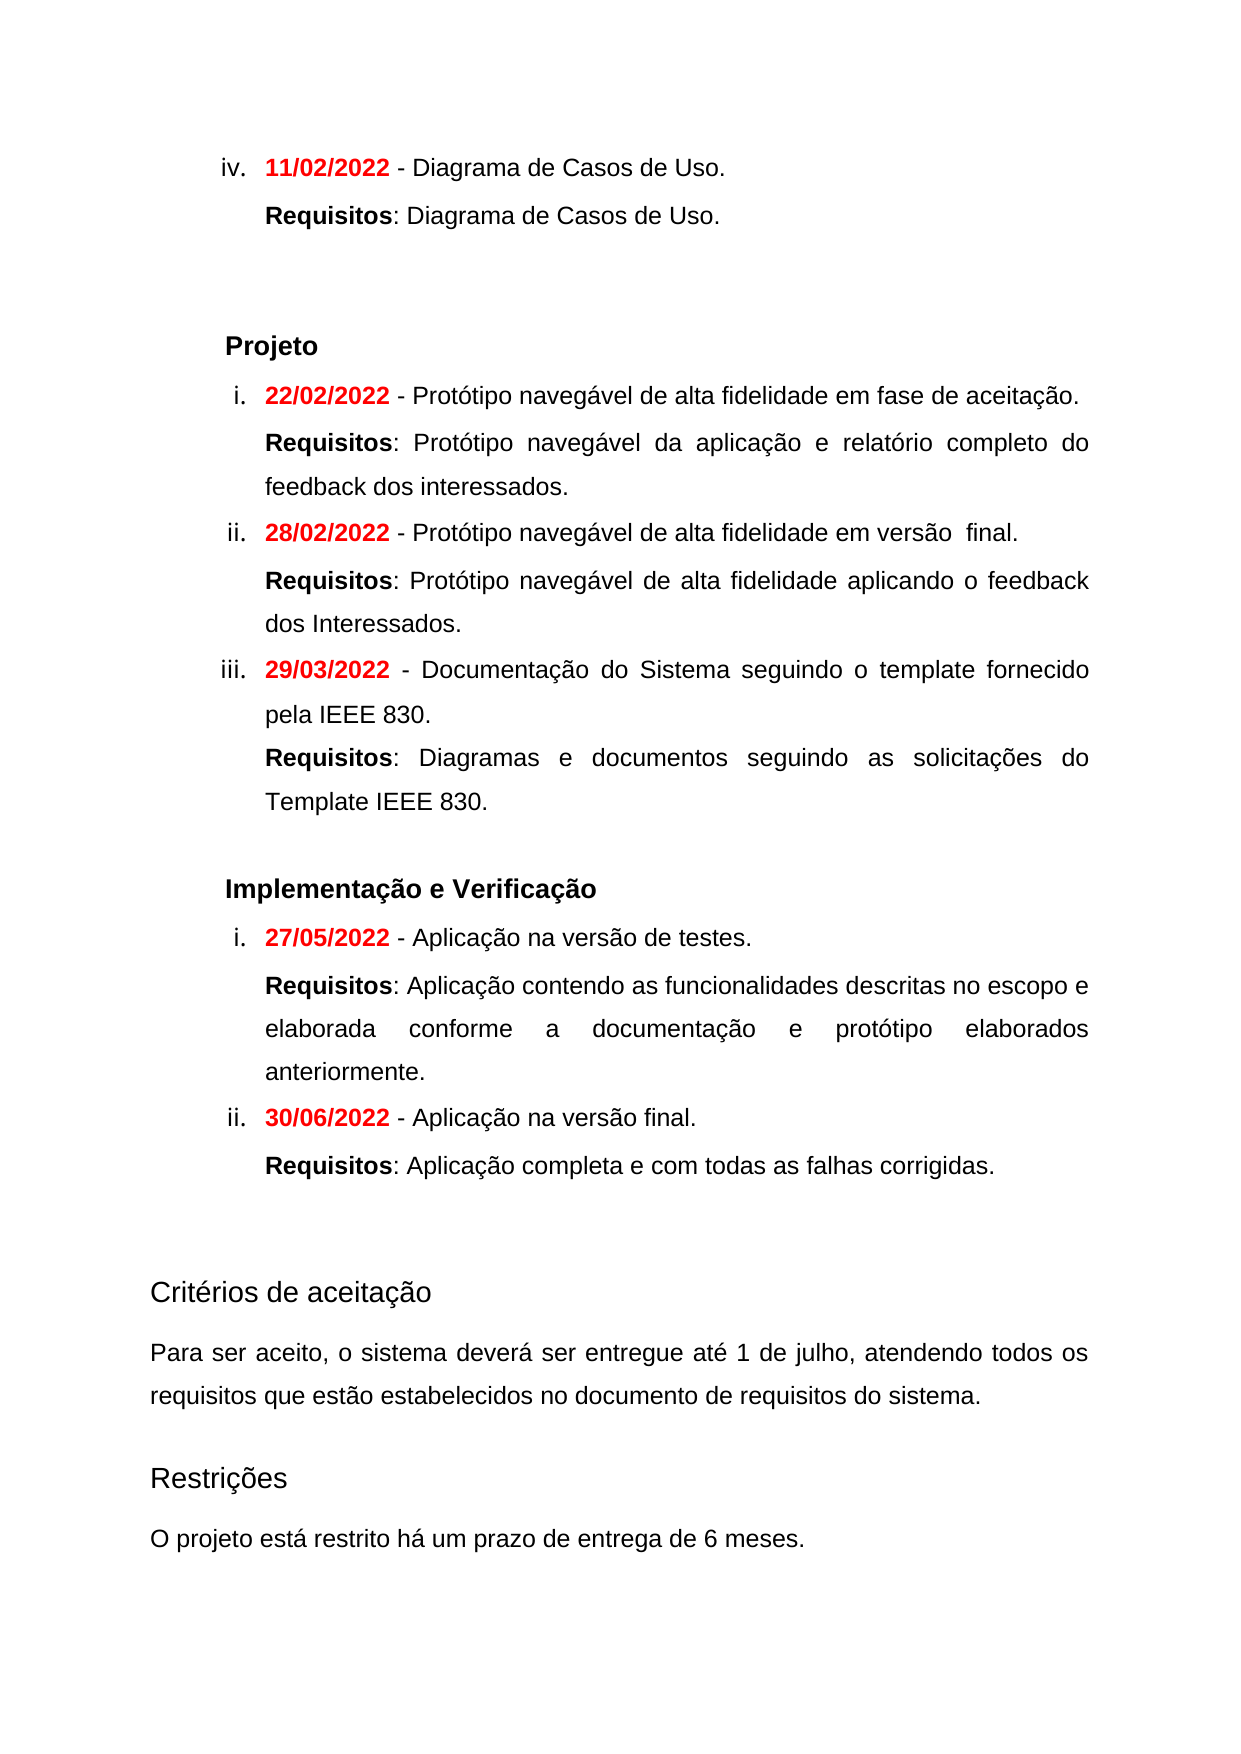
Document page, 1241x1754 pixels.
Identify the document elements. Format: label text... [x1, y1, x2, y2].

list 22/02/2022 - Protótipo navegável de alta fidelidade em fase de aceitação. [246, 377, 1090, 411]
list 28/02/2022 - Protótipo navegável de alta fidelidade em versão final. [246, 514, 1090, 549]
text Requisitos: Diagrama de Casos de Uso. [265, 201, 1090, 230]
text O projeto está restrito há um prazo de entrega de 6 meses. [150, 1524, 1090, 1553]
text Requisitos: Aplicação contendo as funcionalidades descritas no escopo e elaborada conforme a documentação e protótipo elaborados anteriormente. [265, 971, 1090, 1086]
text Requisitos: Protótipo navegável de alta fidelidade aplicando o feedback dos Interessados. [265, 566, 1090, 637]
list 27/05/2022 - Aplicação na versão de testes. [246, 920, 1090, 954]
text Projeto [190, 330, 1090, 362]
list 11/02/2022 - Diagrama de Casos de Uso. [246, 150, 1090, 184]
text Implementação e Verificação [190, 873, 1090, 904]
list 29/03/2022 - Documentação do Sistema seguindo o template fornecido pela IEEE 830. [246, 652, 1090, 729]
subtitle Restrições [150, 1461, 1090, 1495]
list 30/06/2022 - Aplicação na versão final. [246, 1100, 1090, 1134]
subtitle Critérios de aceitação [150, 1275, 1090, 1308]
text Requisitos: Aplicação completa e com todas as falhas corrigidas. [265, 1151, 1090, 1180]
text Requisitos: Diagramas e documentos seguindo as solicitações do Template IEEE 830. [265, 743, 1090, 815]
text Requisitos: Protótipo navegável da aplicação e relatório completo do feedback dos interessados. [265, 428, 1090, 500]
text Para ser aceito, o sistema deverá ser entregue até 1 de julho, atendendo todos os requisitos que estão estabelecidos no documento de requisitos do sistema. [150, 1338, 1090, 1409]
